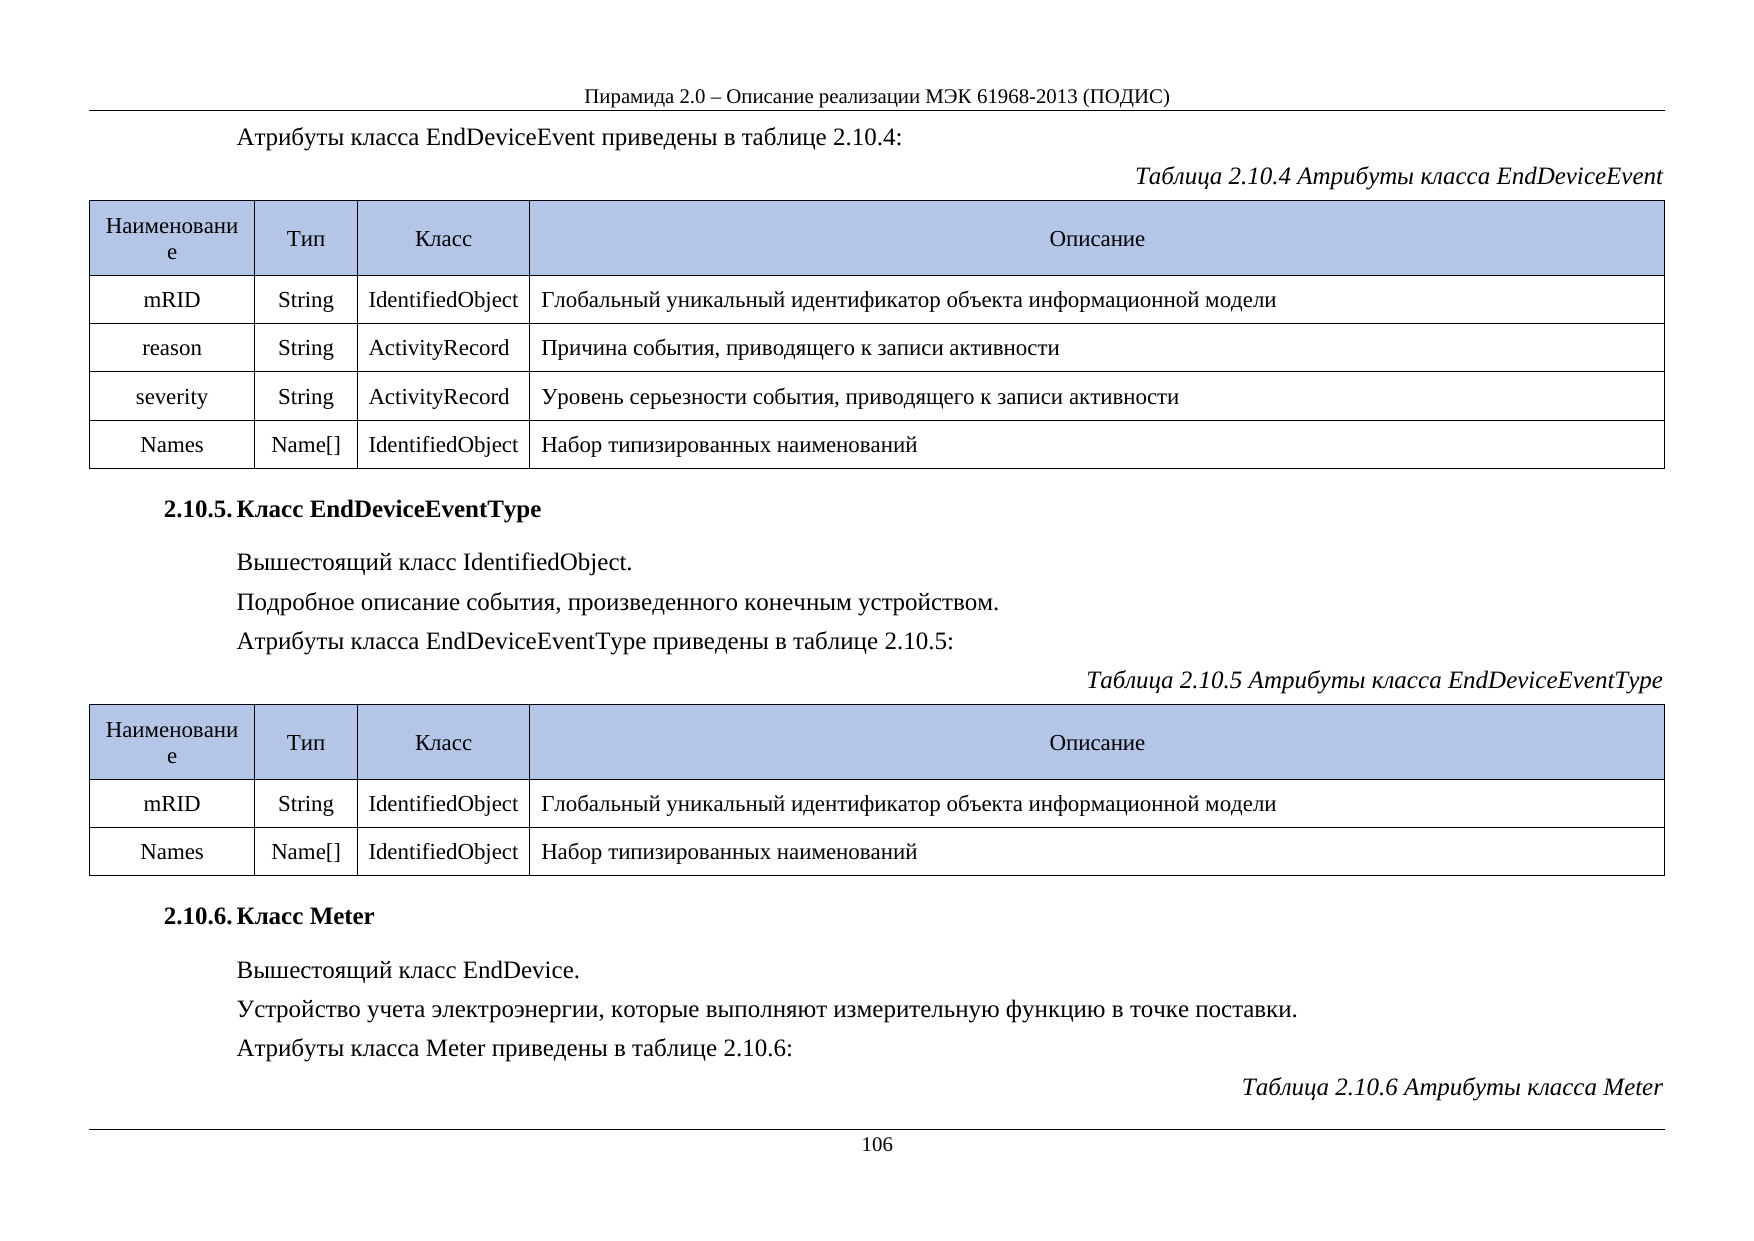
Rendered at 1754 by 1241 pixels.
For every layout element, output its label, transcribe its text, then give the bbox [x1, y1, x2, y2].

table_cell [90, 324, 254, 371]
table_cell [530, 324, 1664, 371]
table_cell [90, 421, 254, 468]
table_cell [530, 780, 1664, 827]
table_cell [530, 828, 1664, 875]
subtitle Класс EndDeviceEventType [164, 494, 1665, 522]
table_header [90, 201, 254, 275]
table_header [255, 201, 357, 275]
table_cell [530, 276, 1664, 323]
text Вышестоящий класс IdentifiedObject. [89, 547, 1665, 576]
text Таблица 2.10.6 Атрибуты класса Meter [89, 1072, 1665, 1101]
text Устройство учета электроэнергии, которые выполняют измерительную функцию в точке поставки. [89, 994, 1665, 1023]
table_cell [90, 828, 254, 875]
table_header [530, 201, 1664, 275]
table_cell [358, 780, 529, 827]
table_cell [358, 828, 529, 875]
subtitle Класс Meter [164, 901, 1665, 930]
text Атрибуты класса EndDeviceEvent приведены в таблице 2.10.4: [89, 122, 1665, 151]
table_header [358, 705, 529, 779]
text Вышестоящий класс EndDevice. [89, 955, 1665, 984]
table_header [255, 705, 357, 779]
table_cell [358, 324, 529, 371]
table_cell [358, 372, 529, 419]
text Атрибуты класса EndDeviceEventType приведены в таблице 2.10.5: [89, 626, 1665, 654]
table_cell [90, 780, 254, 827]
text Подробное описание события, произведенного конечным устройством. [89, 587, 1665, 615]
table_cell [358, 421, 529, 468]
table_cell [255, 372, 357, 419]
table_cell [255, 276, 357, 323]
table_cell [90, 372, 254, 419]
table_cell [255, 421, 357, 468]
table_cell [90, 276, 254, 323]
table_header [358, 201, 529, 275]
text Таблица 2.10.5 Атрибуты класса EndDeviceEventType [89, 665, 1665, 694]
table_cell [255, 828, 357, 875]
text Атрибуты класса Meter приведены в таблице 2.10.6: [89, 1033, 1665, 1062]
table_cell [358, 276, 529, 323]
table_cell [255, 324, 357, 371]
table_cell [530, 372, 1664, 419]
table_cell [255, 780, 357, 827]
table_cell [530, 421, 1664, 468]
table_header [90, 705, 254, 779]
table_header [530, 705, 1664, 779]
text Таблица 2.10.4 Атрибуты класса EndDeviceEvent [89, 161, 1665, 190]
